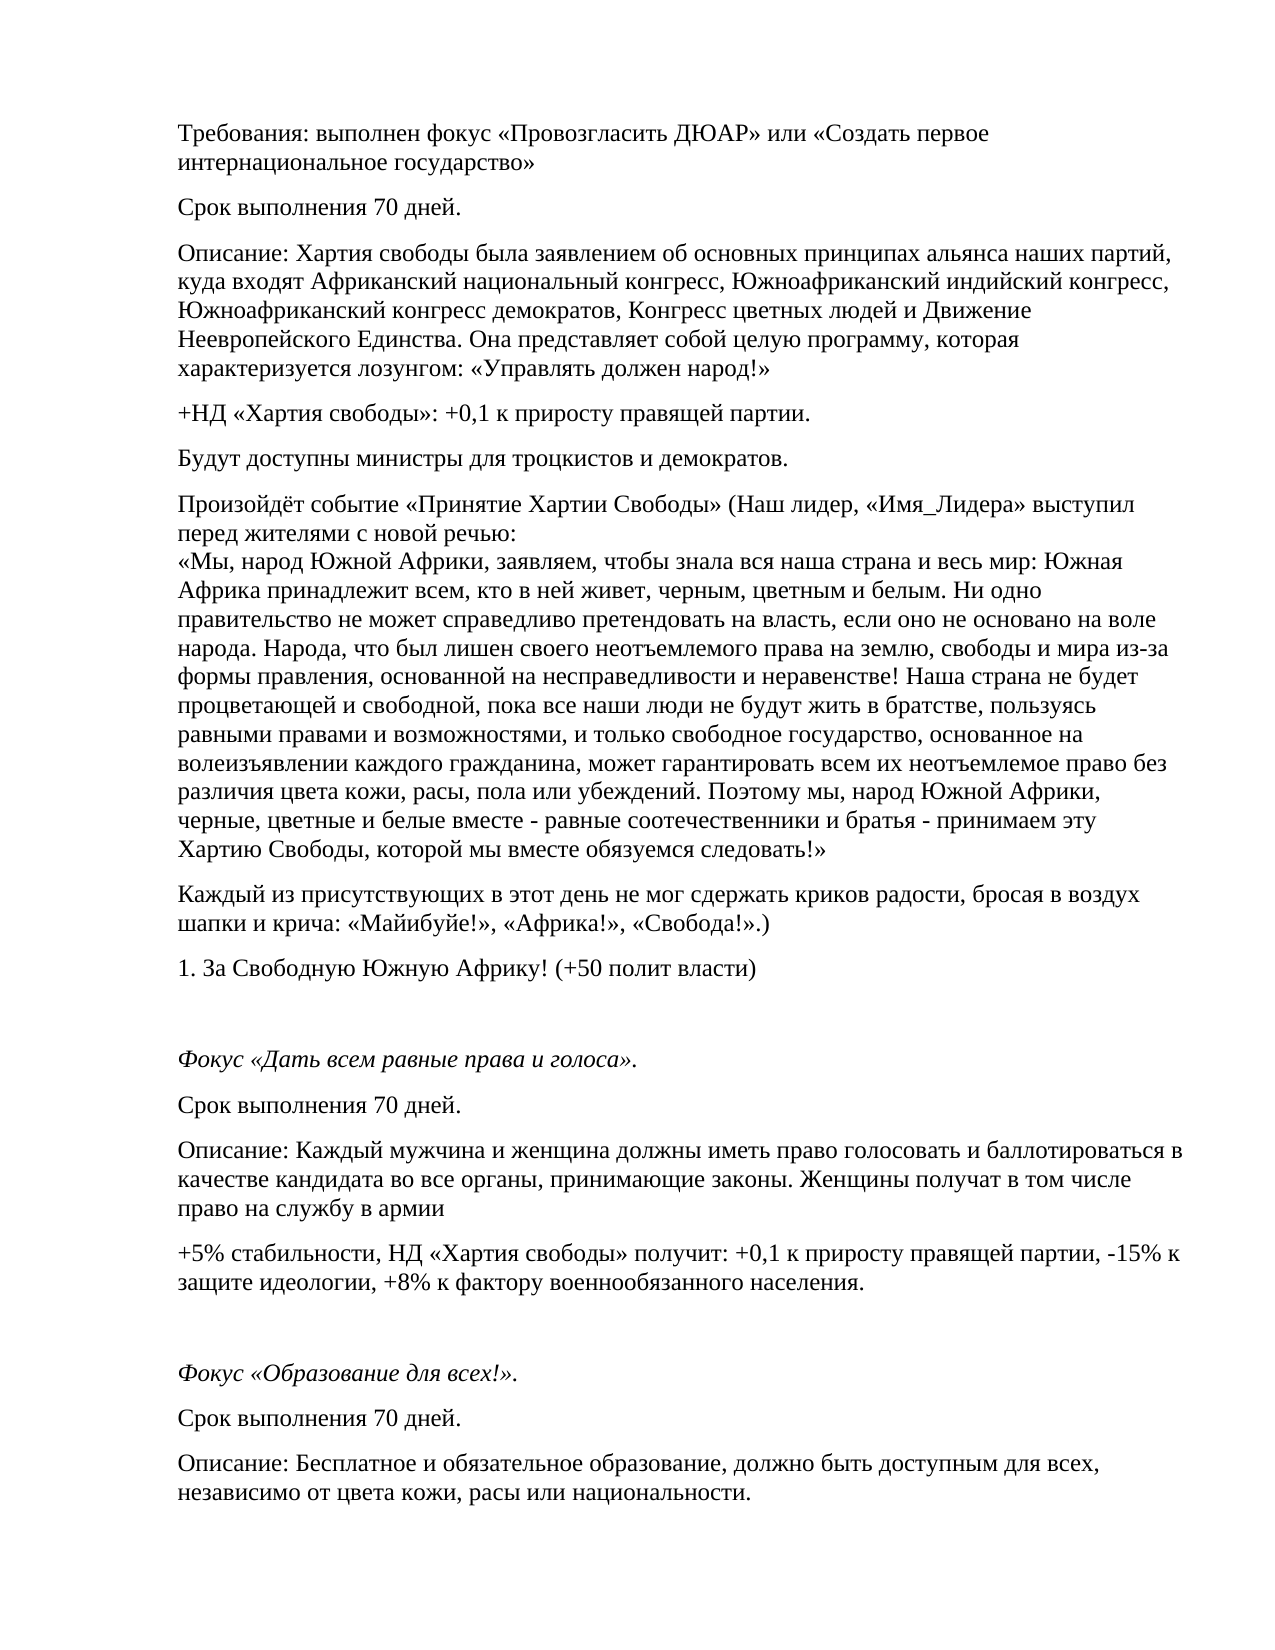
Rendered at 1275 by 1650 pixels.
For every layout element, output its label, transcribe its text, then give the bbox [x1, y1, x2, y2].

text +НД «Хартия свободы»: +0,1 к приросту правящей партии. [177, 398, 1186, 427]
text Каждый из присутствующих в этот день не мог сдержать криков радости, бросая в воздух шапки и крича: «Майибуйе!», «Африка!», «Свобода!».) [177, 879, 1186, 937]
text Срок выполнения 70 дней. [177, 1090, 1186, 1118]
text Фокус «Образование для всех!». [177, 1358, 1186, 1386]
text Фокус «Дать всем равные права и голоса». [177, 1044, 1186, 1073]
text Описание: Каждый мужчина и женщина должны иметь право голосовать и баллотироваться в качестве кандидата во все органы, принимающие законы. Женщины получат в том числе право на службу в армии [177, 1135, 1186, 1221]
text Срок выполнения 70 дней. [177, 1403, 1186, 1432]
text 1. За Свободную Южную Африку! (+50 полит власти) [177, 953, 1186, 982]
text +5% стабильности, НД «Хартия свободы» получит: +0,1 к приросту правящей партии, -15% к защите идеологии, +8% к фактору военнообязанного населения. [177, 1238, 1186, 1296]
text Требования: выполнен фокус «Провозгласить ДЮАР» или «Создать первое интернациональное государство» [177, 118, 1186, 176]
text Срок выполнения 70 дней. [177, 192, 1186, 221]
text Описание: Хартия свободы была заявлением об основных принципах альянса наших партий, куда входят Африканский национальный конгресс, Южноафриканский индийский конгресс, Южноафриканский конгресс демократов, Конгресс цветных людей и Движение Неевропейского Единства. Она представляет собой целую программу, которая характеризуется лозунгом: «Управлять должен народ!» [177, 238, 1186, 381]
text Произойдёт событие «Принятие Хартии Свободы» (Наш лидер, «Имя_Лидера» выступил перед жителями с новой речью: «Мы, народ Южной Африки, заявляем, чтобы знала вся наша страна и весь мир: Южная Африка принадлежит всем, кто в ней живет, черным, цветным и белым. Ни одно правительство не может справедливо претендовать на власть, если оно не основано на воле народа. Народа, что был лишен своего неотъемлемого права на землю, свободы и мира из-за формы правления, основанной на несправедливости и неравенстве! Наша страна не будет процветающей и свободной, пока все наши люди не будут жить в братстве, пользуясь равными правами и возможностями, и только свободное государство, основанное на волеизъявлении каждого гражданина, может гарантировать всем их неотъемлемое право без различия цвета кожи, расы, пола или убеждений. Поэтому мы, народ Южной Африки, черные, цветные и белые вместе - равные соотечественники и братья - принимаем эту Хартию Свободы, которой мы вместе обязуемся следовать!» [177, 489, 1186, 863]
text Будут доступны министры для троцкистов и демократов. [177, 443, 1186, 472]
text Описание: Бесплатное и обязательное образование, должно быть доступным для всех, независимо от цвета кожи, расы или национальности. [177, 1448, 1186, 1506]
